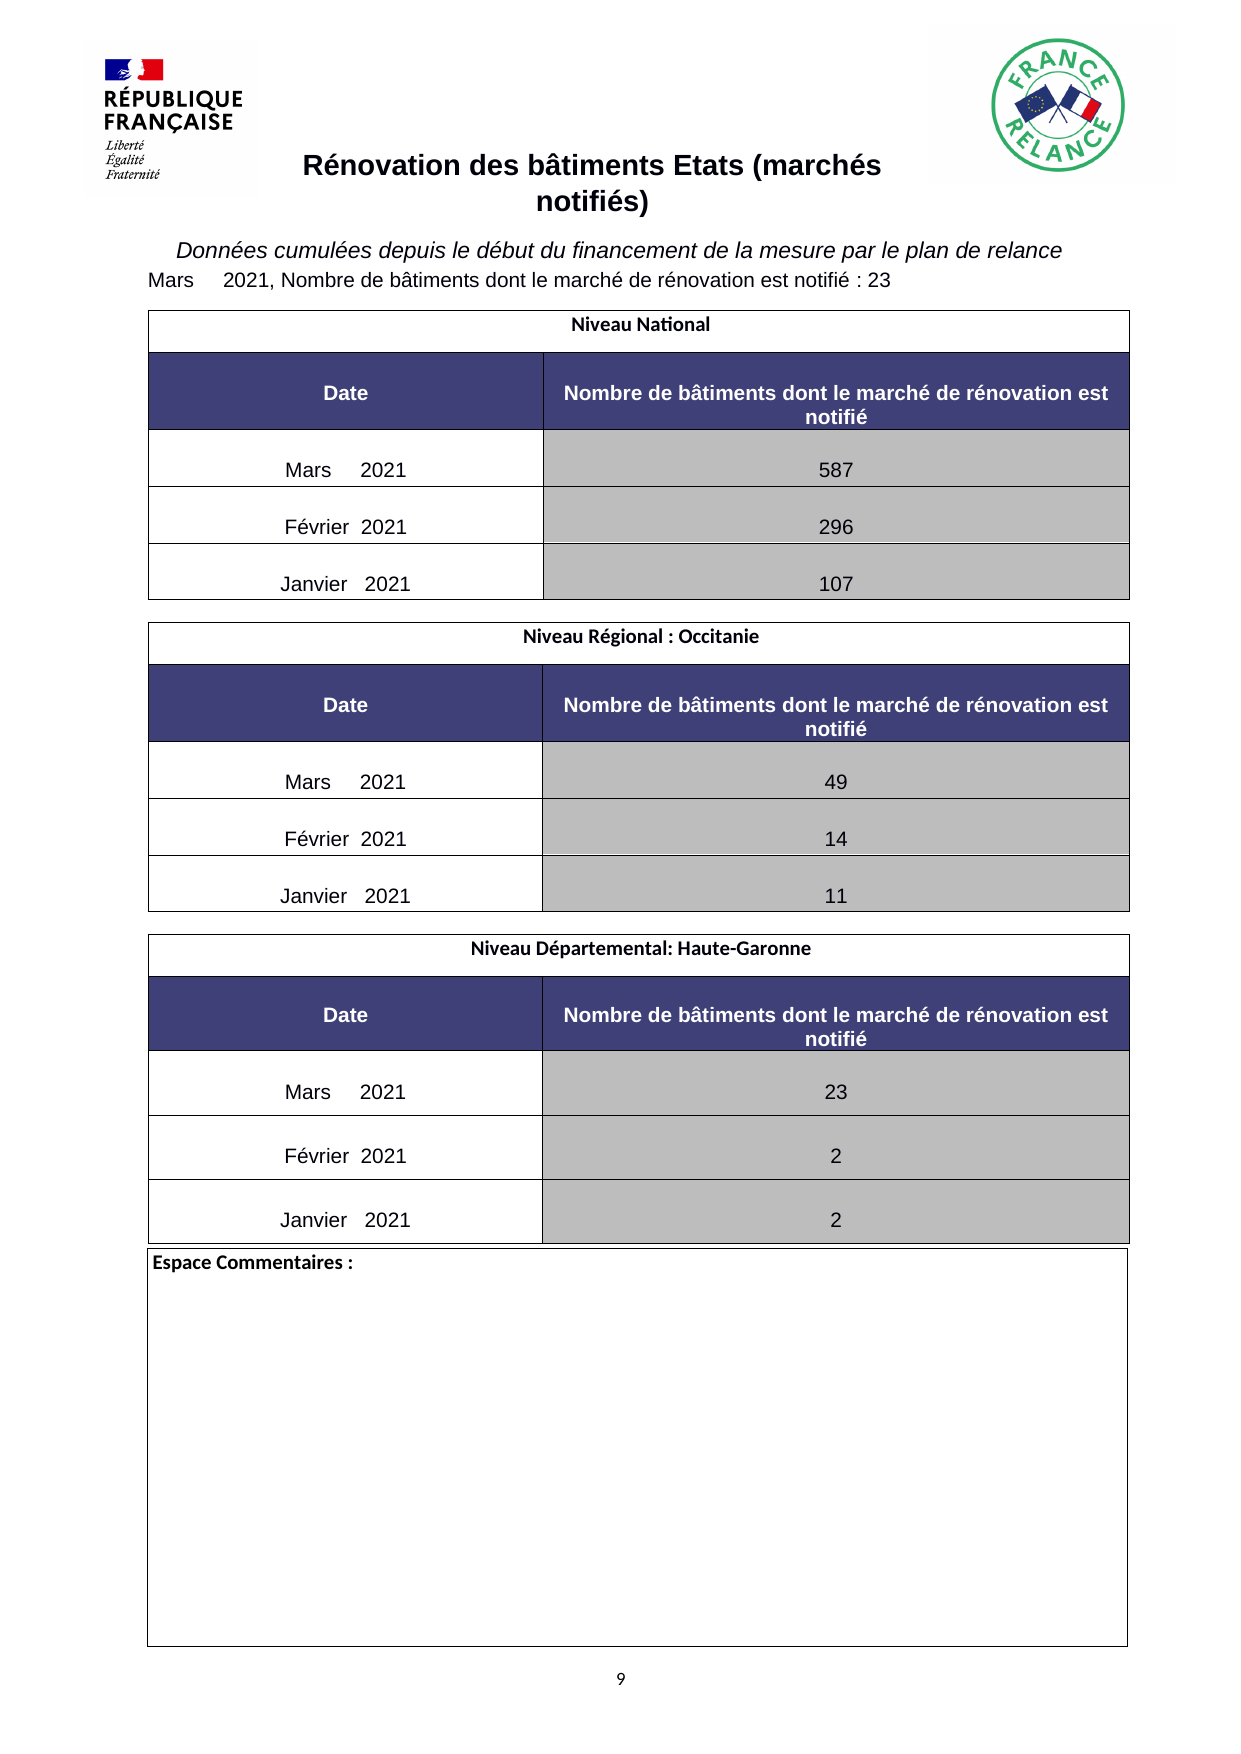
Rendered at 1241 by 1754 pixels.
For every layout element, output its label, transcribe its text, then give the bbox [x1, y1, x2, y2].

table_cell 23 [543, 1051, 1129, 1115]
table_cell 2 [543, 1116, 1129, 1179]
table_cell 11 [543, 856, 1129, 911]
text Rénovation des bâtiments Etats (marchés notifiés) [148, 148, 1093, 217]
table_cell 2 [543, 1180, 1129, 1243]
table_cell 49 [543, 742, 1129, 798]
table_cell 14 [543, 799, 1129, 854]
table_cell Nombre de bâtiments dont le marché de rénovation est notifié [543, 977, 1129, 1050]
table_cell Mars 2021 [149, 742, 542, 798]
text Données cumulées depuis le début du financement de la mesure par le plan de relance [148, 237, 1093, 263]
table_cell Date [149, 665, 542, 741]
table_cell 107 [544, 544, 1129, 599]
table_cell Date [149, 353, 543, 429]
table_cell Janvier 2021 [149, 544, 543, 599]
table_cell 296 [544, 487, 1129, 542]
table_cell 587 [544, 430, 1129, 486]
table_cell Date [149, 977, 542, 1050]
table_cell Février 2021 [149, 1116, 542, 1179]
text Mars 2021, Nombre de bâtiments dont le marché de rénovation est notifié : 23 [148, 268, 1093, 292]
table_cell Février 2021 [149, 799, 542, 854]
table_cell Janvier 2021 [149, 1180, 542, 1243]
table_cell Nombre de bâtiments dont le marché de rénovation est notifié [544, 353, 1129, 429]
picture [926, 17, 1182, 185]
table_cell Janvier 2021 [149, 856, 542, 911]
table_header Niveau Départemental: Haute-Garonne [149, 935, 1129, 976]
table_cell Mars 2021 [149, 1051, 542, 1115]
table_cell Mars 2021 [149, 430, 543, 486]
table_header Niveau Régional : Occitanie [149, 623, 1129, 664]
picture [84, 39, 258, 197]
table_header Niveau National [149, 311, 1129, 352]
table_cell Février 2021 [149, 487, 543, 542]
table_cell Nombre de bâtiments dont le marché de rénovation est notifié [543, 665, 1129, 741]
